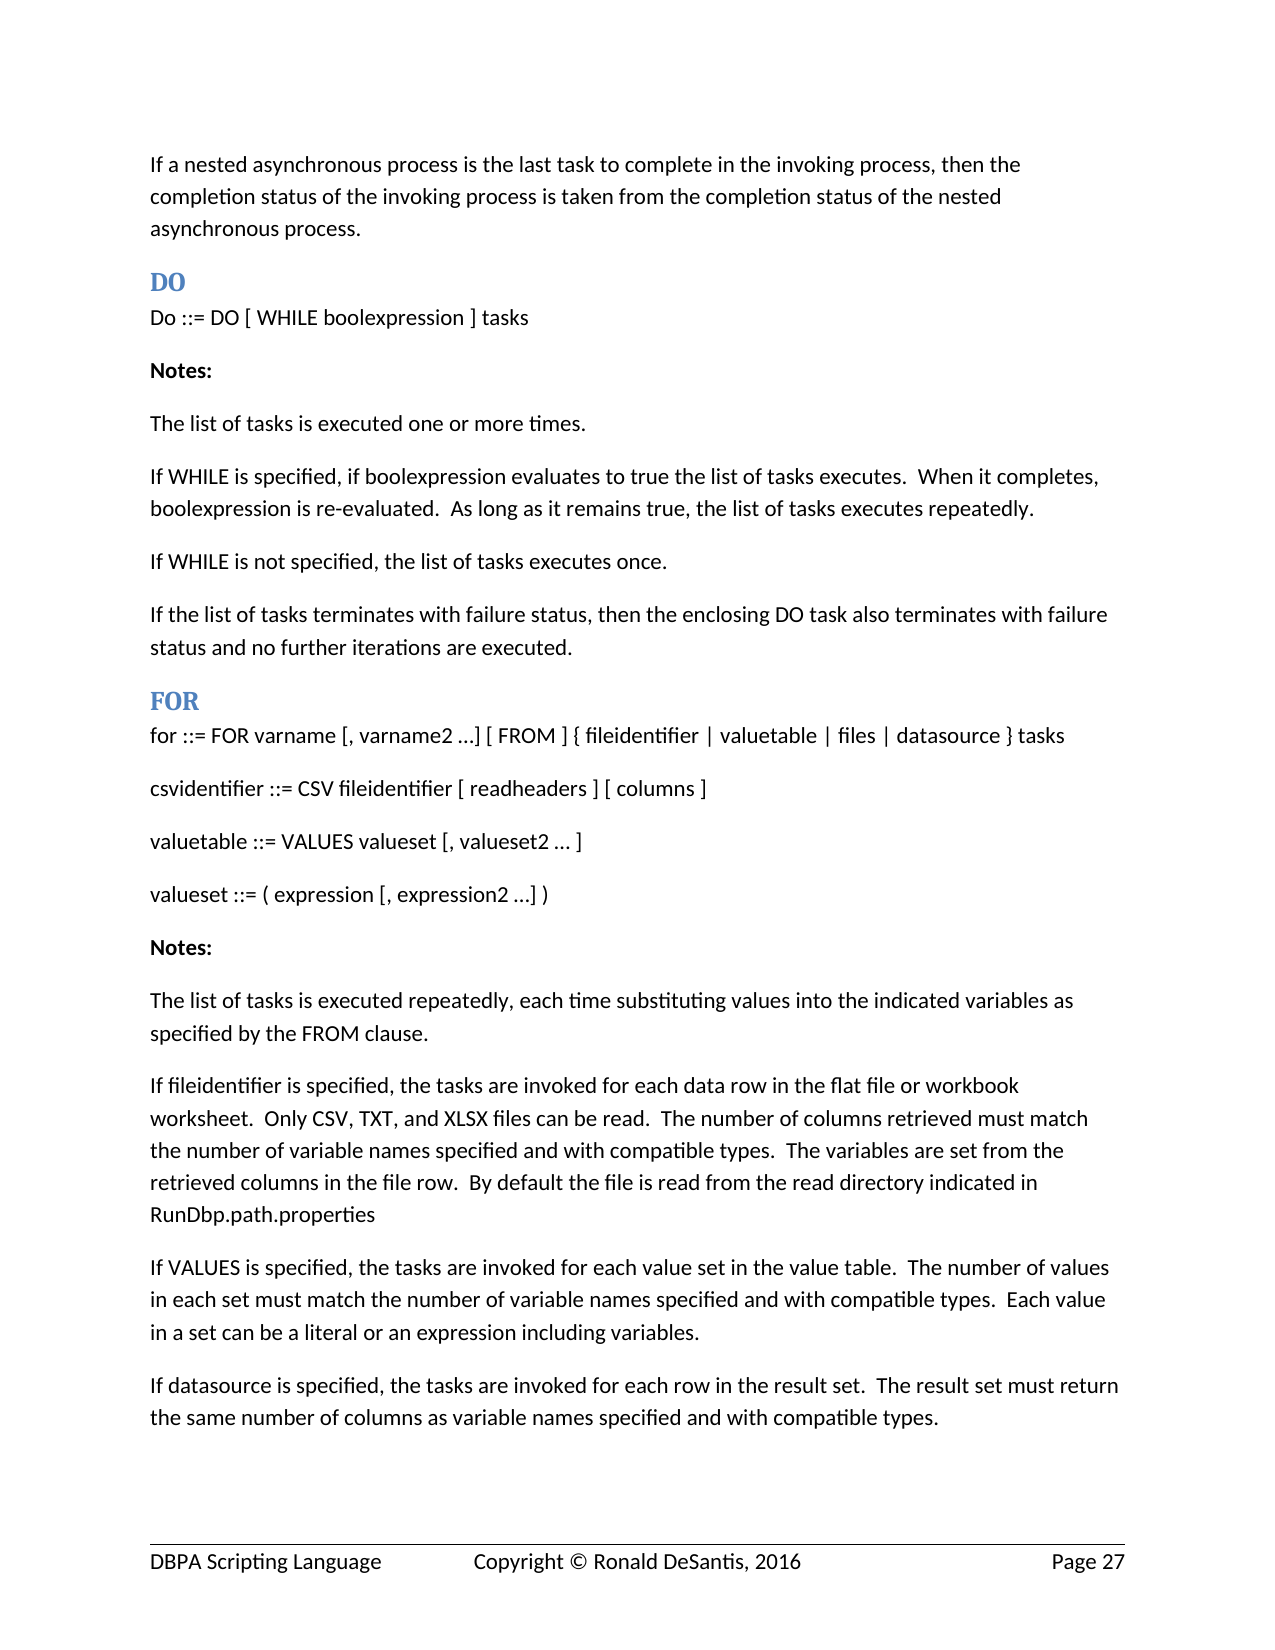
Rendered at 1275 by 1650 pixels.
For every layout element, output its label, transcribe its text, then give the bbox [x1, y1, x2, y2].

subtitle DO [150, 267, 1125, 298]
text Do ::= DO [ WHILE boolexpression ] tasks [150, 303, 1125, 331]
text Notes: [150, 933, 1125, 961]
text If WHILE is specified, if boolexpression evaluates to true the list of tasks executes. When it completes, boolexpression is re-evaluated. As long as it remains true, the list of tasks executes repeatedly. [150, 462, 1125, 522]
text csvidentifier ::= CSV fileidentifier [ readheaders ] [ columns ] [150, 774, 1125, 802]
text Notes: [150, 356, 1125, 384]
text If a nested asynchronous process is the last task to complete in the invoking process, then the completion status of the invoking process is taken from the completion status of the nested asynchronous process. [150, 150, 1125, 242]
text If fileidentifier is specified, the tasks are invoked for each data row in the flat file or workbook worksheet. Only CSV, TXT, and XLSX files can be read. The number of columns retrieved must match the number of variable names specified and with compatible types. The variables are set from the retrieved columns in the file row. By default the file is read from the read directory indicated in RunDbp.path.properties [150, 1072, 1125, 1228]
text The list of tasks is executed repeatedly, each time substituting values into the indicated variables as specified by the FROM clause. [150, 986, 1125, 1047]
text valueset ::= ( expression [, expression2 …] ) [150, 880, 1125, 908]
text If the list of tasks terminates with failure status, then the enclosing DO task also terminates with failure status and no further iterations are executed. [150, 600, 1125, 661]
text for ::= FOR varname [, varname2 …] [ FROM ] { fileidentifier | valuetable | files | datasource } tasks [150, 721, 1125, 749]
text If WHILE is not specified, the list of tasks executes once. [150, 547, 1125, 575]
text If datasource is specified, the tasks are invoked for each row in the result set. The result set must return the same number of columns as variable names specified and with compatible types. [150, 1371, 1125, 1431]
text The list of tasks is executed one or more times. [150, 409, 1125, 437]
text valuetable ::= VALUES valueset [, valueset2 … ] [150, 827, 1125, 855]
subtitle FOR [150, 686, 1125, 717]
text If VALUES is specified, the tasks are invoked for each value set in the value table. The number of values in each set must match the number of variable names specified and with compatible types. Each value in a set can be a literal or an expression including variables. [150, 1253, 1125, 1346]
